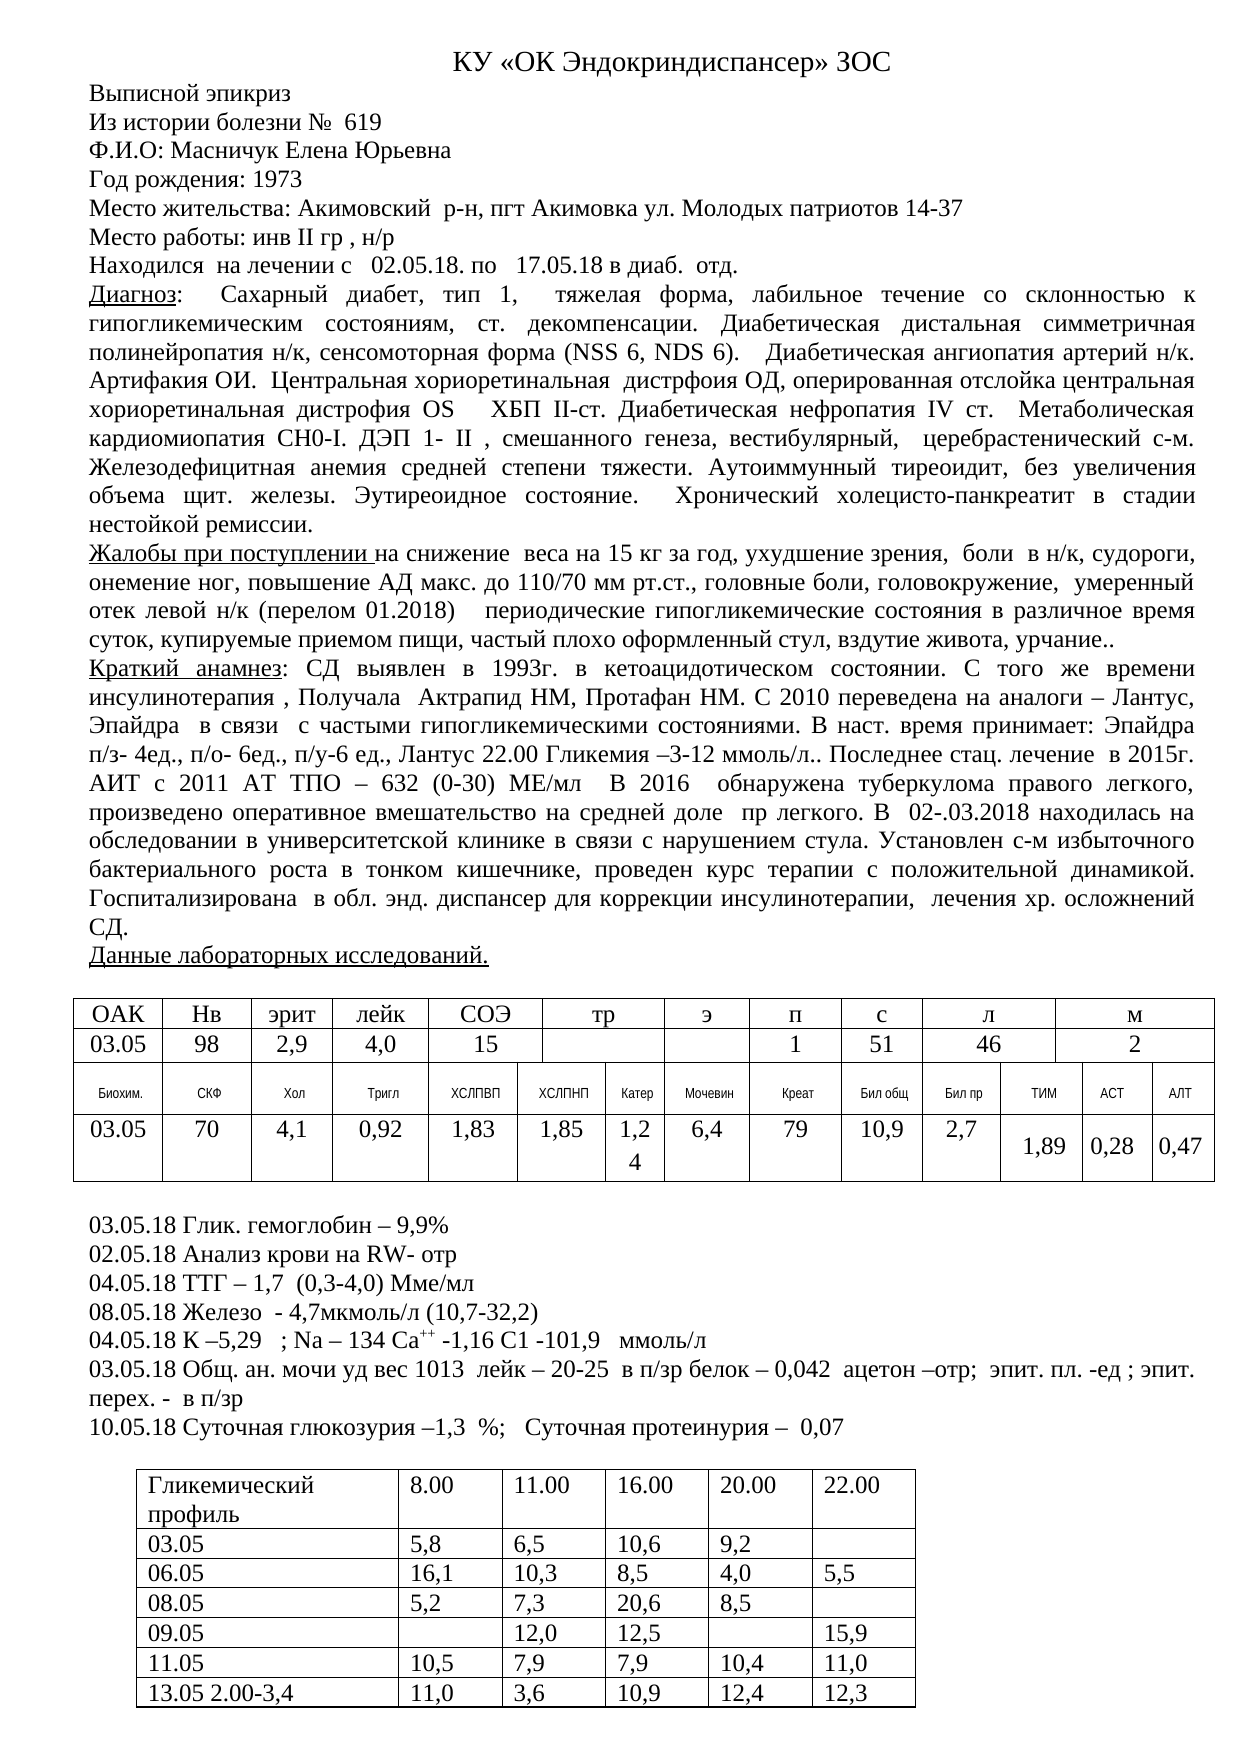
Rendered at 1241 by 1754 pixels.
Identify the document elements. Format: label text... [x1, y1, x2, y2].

table_cell 5,8 [399, 1529, 502, 1557]
table_header м [1056, 999, 1214, 1028]
table_cell Хол [252, 1063, 332, 1113]
table_cell 11.05 [137, 1648, 398, 1677]
table_header 20.00 [709, 1470, 812, 1528]
table_cell 03.05 [137, 1529, 398, 1557]
table_cell 4,1 [252, 1115, 332, 1181]
table_cell [709, 1618, 812, 1647]
table_cell 5,5 [813, 1559, 915, 1587]
table_cell 10,9 [606, 1678, 708, 1706]
table_cell 0,92 [333, 1115, 428, 1181]
table_cell 7,9 [606, 1648, 708, 1677]
table_cell [399, 1618, 502, 1647]
table_cell 16,1 [399, 1559, 502, 1587]
subtitle 03.05.18 Общ. ан. мочи уд вес 1013 лейк – 20-25 в п/зр белок – 0,042 ацетон –отр; эпит. пл. -ед ; эпит. перех. - в п/зр [89, 1354, 1196, 1412]
table_cell 1,24 [606, 1115, 664, 1181]
table_cell 2,9 [252, 1029, 332, 1062]
table_cell 70 [163, 1115, 251, 1181]
table_cell 5,2 [399, 1588, 502, 1617]
table_cell 46 [923, 1029, 1055, 1062]
table_cell 1,89 [1001, 1115, 1082, 1181]
text 10.05.18 Суточная глюкозурия –1,3 %; Суточная протеинурия – 0,07 [89, 1412, 1196, 1440]
text Диагноз: Сахарный диабет, тип 1, ст. Диабетическая дистальная симметричная полинейропатия н/к, сенсомоторная форма (NSS 6, NDS 6). Диабетическая ангиопатия артерий н/к. Артифакия ОИ. Центральная хориоретинальная дистрфоия ОД, оперированная отслойка центральная хориоретинальная дистрофия OS ХБП II-ст. Диабетическая нефропатия IV ст. Метаболическая кардиомиопатия СН0-I. ДЭП 1- II , смешанного генеза, вестибулярный, церебрастенический с-м. Железодефицитная анемия средней степени тяжести. Аутоиммунный тиреоидит, Эутиреоидное состояние. Хронический холецисто-панкреатит в стадии нестойкой ремиссии. [89, 279, 1196, 538]
table_cell 0,28 [1083, 1115, 1152, 1181]
table_cell 12,4 [709, 1678, 812, 1706]
table_cell 15 [429, 1029, 542, 1062]
table_header 16.00 [606, 1470, 708, 1528]
table_cell 8,5 [709, 1588, 812, 1617]
table_cell 4,0 [333, 1029, 428, 1062]
table_cell 12,0 [503, 1618, 605, 1647]
subtitle Ф.И.О: Масничук Елена Юрьевна [89, 135, 1196, 164]
table_cell 7,3 [503, 1588, 605, 1617]
table_header 22.00 [813, 1470, 915, 1528]
table_header 8.00 [399, 1470, 502, 1528]
table_cell 03.05 [74, 1029, 162, 1062]
table_cell 10,4 [709, 1648, 812, 1677]
table_cell ХСЛПНП [518, 1063, 605, 1113]
table_cell 8,5 [606, 1559, 708, 1587]
table_header СОЭ [429, 999, 542, 1028]
text 02.05.18 Анализ крови на RW- отр [89, 1239, 1196, 1268]
text 03.05.18 Глик. гемоглобин – 9,9% [89, 1210, 1196, 1239]
text на лечении с . по в отд. [89, 250, 1196, 279]
table_cell Тригл [333, 1063, 428, 1113]
text 08.05.18 Железо - 4,7мкмоль/л (10,7-32,2) [89, 1297, 1196, 1325]
table_cell Мочевин [665, 1063, 749, 1113]
table_header э [665, 999, 749, 1028]
table_cell 98 [163, 1029, 251, 1062]
table_cell [543, 1029, 664, 1062]
table_cell 10,9 [842, 1115, 922, 1181]
table_cell 2 [1056, 1029, 1214, 1062]
table_cell 15,9 [813, 1618, 915, 1647]
table_cell АСТ [1083, 1063, 1152, 1113]
table_header Нв [163, 999, 251, 1028]
subtitle Выписной эпикриз [89, 78, 1202, 107]
table_cell 08.05 [137, 1588, 398, 1617]
table_cell 7,9 [503, 1648, 605, 1677]
table_cell 09.05 [137, 1618, 398, 1647]
table_cell 10,6 [606, 1529, 708, 1557]
text Год рождения: 1973 [89, 164, 1196, 193]
table_cell 12,3 [813, 1678, 915, 1706]
table_cell 0,47 [1153, 1115, 1214, 1181]
text 04.05.18 ТТГ – 1,7 (0,3-4,0) Мме/мл [89, 1268, 1196, 1297]
table_cell 4,0 [709, 1559, 812, 1587]
table_cell 13.05 2.00-3,4 [137, 1678, 398, 1706]
table_header ОАК [74, 999, 162, 1028]
table_cell 51 [842, 1029, 922, 1062]
table_header 11.00 [503, 1470, 605, 1528]
text Данные лабораторных исследований. [89, 940, 1196, 969]
table_cell АЛТ [1153, 1063, 1214, 1113]
table_cell Бил общ [842, 1063, 922, 1113]
text Место работы: инв II гр , н/р [89, 222, 1196, 250]
table_cell 79 [750, 1115, 841, 1181]
table_cell 9,2 [709, 1529, 812, 1557]
table_cell 2,7 [923, 1115, 1000, 1181]
table_cell 1 [750, 1029, 841, 1062]
table_cell 06.05 [137, 1559, 398, 1587]
table_header тр [543, 999, 664, 1028]
table_cell Креат [750, 1063, 841, 1113]
table_cell 6,4 [665, 1115, 749, 1181]
table_header эрит [252, 999, 332, 1028]
table_header лейк [333, 999, 428, 1028]
table_cell Катер [606, 1063, 664, 1113]
text Жалобы при поступлении на веса на 15 кг за год, ухудшение зрения, боли в н/к, судороги, онемение ног, повышение АД макс. до 110/70 мм рт.ст., головные боли, головокружение, умеренный отек левой н/к (перелом 01.2018) периодические гипогликемические состояния в различное время суток, купируемые приемом пищи, частый плохо оформленный стул, вздутие живота, урчание.. [89, 538, 1196, 653]
subtitle Из истории болезни № 619 [89, 107, 1196, 135]
table_cell СКФ [163, 1063, 251, 1113]
text Краткий анамнез: СД выявлен в 1993г. в кетоацидотическом состоянии. С того же времени инсулинотерапия , Получала Актрапид НМ, Протафан НМ. С 2010 переведена на аналоги – Лантус, Эпайдра в связи с частыми гипогликемическими состояниями. В наст. время принимает: Эпайдра п/з- 4ед., п/о- 6ед., п/у-6 ед., Лантус 22.00 Гликемия –3-12 ммоль/л.. Последнее стац. лечение в 2015г. АИТ с 2011 АТ ТПО – 632 (0-30) МЕ/мл В 2016 обнаружена туберкулома правого легкого, произведено оперативное вмешательство на средней доле пр легкого. В 02-.03.2018 находилась на обследовании в университетской клинике в связи с нарушением стула. Установлен с-м избыточного бактериального роста в тонком кишечнике, проведен курс терапии с положительной динамикой. Госпитализирована в обл. энд. диспансер для коррекции инсулинотерапии, лечения хр. осложнений СД. [89, 653, 1196, 940]
table_cell 10,3 [503, 1559, 605, 1587]
table_cell Биохим. [74, 1063, 162, 1113]
table_cell 12,5 [606, 1618, 708, 1647]
table_header л [923, 999, 1055, 1028]
text Место жительства: Акимовский р-н, пгт Акимовка ул. Молодых патриотов 14-37 [89, 193, 1196, 222]
table_header Гликемический профиль [137, 1470, 398, 1528]
table_cell 3,6 [503, 1678, 605, 1706]
table_cell 20,6 [606, 1588, 708, 1617]
table_cell 1,85 [518, 1115, 605, 1181]
table_cell ТИМ [1001, 1063, 1082, 1113]
table_cell 11,0 [813, 1648, 915, 1677]
table_cell Бил пр [923, 1063, 1000, 1113]
text 04.05.18 К –5,29 ; Nа – 134 Са++ -1,16 С1 -101,9 ммоль/л [89, 1325, 1196, 1354]
table_cell [665, 1029, 749, 1062]
table_cell 03.05 [74, 1115, 162, 1181]
table_cell 6,5 [503, 1529, 605, 1557]
table_cell 11,0 [399, 1678, 502, 1706]
table_cell ХСЛПВП [429, 1063, 517, 1113]
table_cell 1,83 [429, 1115, 517, 1181]
table_cell 10,5 [399, 1648, 502, 1677]
table_header с [842, 999, 922, 1028]
table_header п [750, 999, 841, 1028]
table_cell [813, 1588, 915, 1617]
table_cell [813, 1529, 915, 1557]
